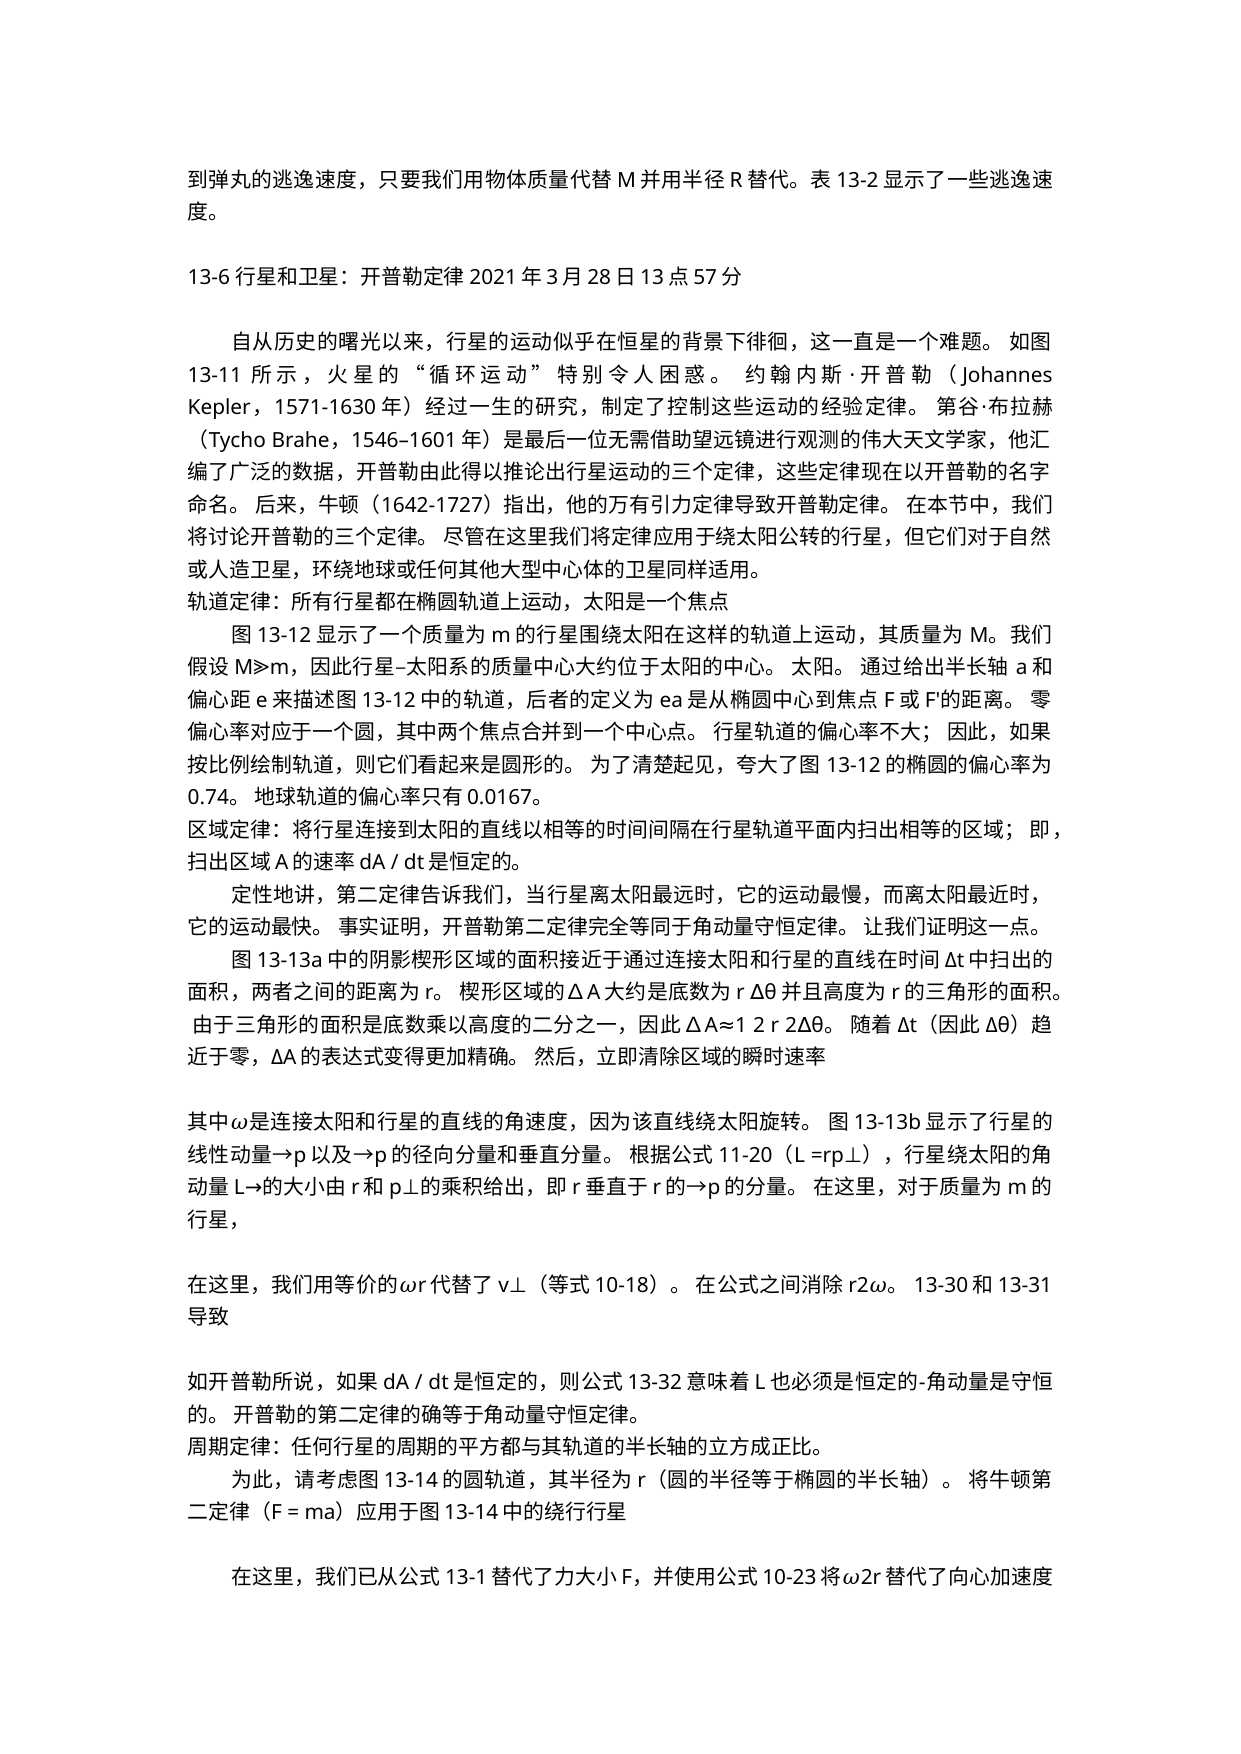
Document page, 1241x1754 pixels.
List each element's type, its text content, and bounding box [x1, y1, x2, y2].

text 为此，请考虑图13-14的圆轨道，其半径为r（圆的半径等于椭圆的半长轴）。 将牛顿第二定律（F = ma）应用于图13-14中的绕行行星 [187, 1462, 1053, 1527]
text 区域定律：将行星连接到太阳的直线以相等的时间间隔在行星轨道平面内扫出相等的区域； 即，扫出区域A的速率dA / dt是恒定的。 [187, 812, 1053, 877]
text 其中𝜔是连接太阳和行星的直线的角速度，因为该直线绕太阳旋转。 图13-13b显示了行星的线性动量→p以及→p的径向分量和垂直分量。 根据公式11-20（L =rp⊥），行星绕太阳的角动量L→的大小由r和p⊥的乘积给出，即r垂直于r的→p的分量。 在这里，对于质量为m的行星， [187, 1104, 1053, 1234]
text 自从历史的曙光以来，行星的运动似乎在恒星的背景下徘徊，这一直是一个难题。 如图13-11所示，火星的“循环运动”特别令人困惑。 约翰内斯·开普勒（Johannes Kepler，1571-1630年）经过一生的研究，制定了控制这些运动的经验定律。 第谷·布拉赫（Tycho Brahe，1546–1601年）是最后一位无需借助望远镜进行观测的伟大天文学家，他汇编了广泛的数据，开普勒由此得以推论出行星运动的三个定律，这些定律现在以开普勒的名字命名。 后来，牛顿（1642-1727）指出，他的万有引力定律导致开普勒定律。 在本节中，我们将讨论开普勒的三个定律。 尽管在这里我们将定律应用于绕太阳公转的行星，但它们对于自然或人造卫星，环绕地球或任何其他大型中心体的卫星同样适用。 [187, 324, 1053, 584]
text 图13-12显示了一个质量为m的行星围绕太阳在这样的轨道上运动，其质量为M。我们假设M⪢m，因此行星–太阳系的质量中心大约位于太阳的中心。 太阳。 通过给出半长轴a和偏心距e来描述图13-12中的轨道，后者的定义为ea是从椭圆中心到焦点F或F'的距离。 零偏心率对应于一个圆，其中两个焦点合并到一个中心点。 行星轨道的偏心率不大； 因此，如果按比例绘制轨道，则它们看起来是圆形的。 为了清楚起见，夸大了图13-12的椭圆的偏心率为0.74。 地球轨道的偏心率只有0.0167。 [187, 617, 1053, 812]
text 如开普勒所说，如果dA / dt是恒定的，则公式13-32意味着L也必须是恒定的-角动量是守恒的。 开普勒的第二定律的确等于角动量守恒定律。 [187, 1364, 1053, 1429]
text 在这里，我们用等价的𝜔r代替了v⊥（等式10-18）。 在公式之间消除r2𝜔。 13-30和13-31导致 [187, 1267, 1053, 1332]
text 图13-13a中的阴影楔形区域的面积接近于通过连接太阳和行星的直线在时间Δt中扫出的面积，两者之间的距离为r。 楔形区域的∆A大约是底数为r ∆θ并且高度为r的三角形的面积。 由于三角形的面积是底数乘以高度的二分之一，因此∆A≈1 2 r 2∆θ。 随着Δt（因此Δθ）趋近于零，ΔA的表达式变得更加精确。 然后，立即清除区域的瞬时速率 [187, 942, 1053, 1072]
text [187, 162, 1053, 227]
text 定性地讲，第二定律告诉我们，当行星离太阳最远时，它的运动最慢，而离太阳最近时，它的运动最快。 事实证明，开普勒第二定律完全等同于角动量守恒定律。 让我们证明这一点。 [187, 877, 1053, 942]
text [187, 1559, 1053, 1592]
text 周期定律：任何行星的周期的平方都与其轨道的半长轴的立方成正比。 [187, 1429, 1053, 1462]
text 13-6 行星和卫星：开普勒定律 2021年3月28日13点57分 [187, 259, 1053, 292]
text 轨道定律：所有行星都在椭圆轨道上运动，太阳是一个焦点 [187, 584, 1053, 617]
